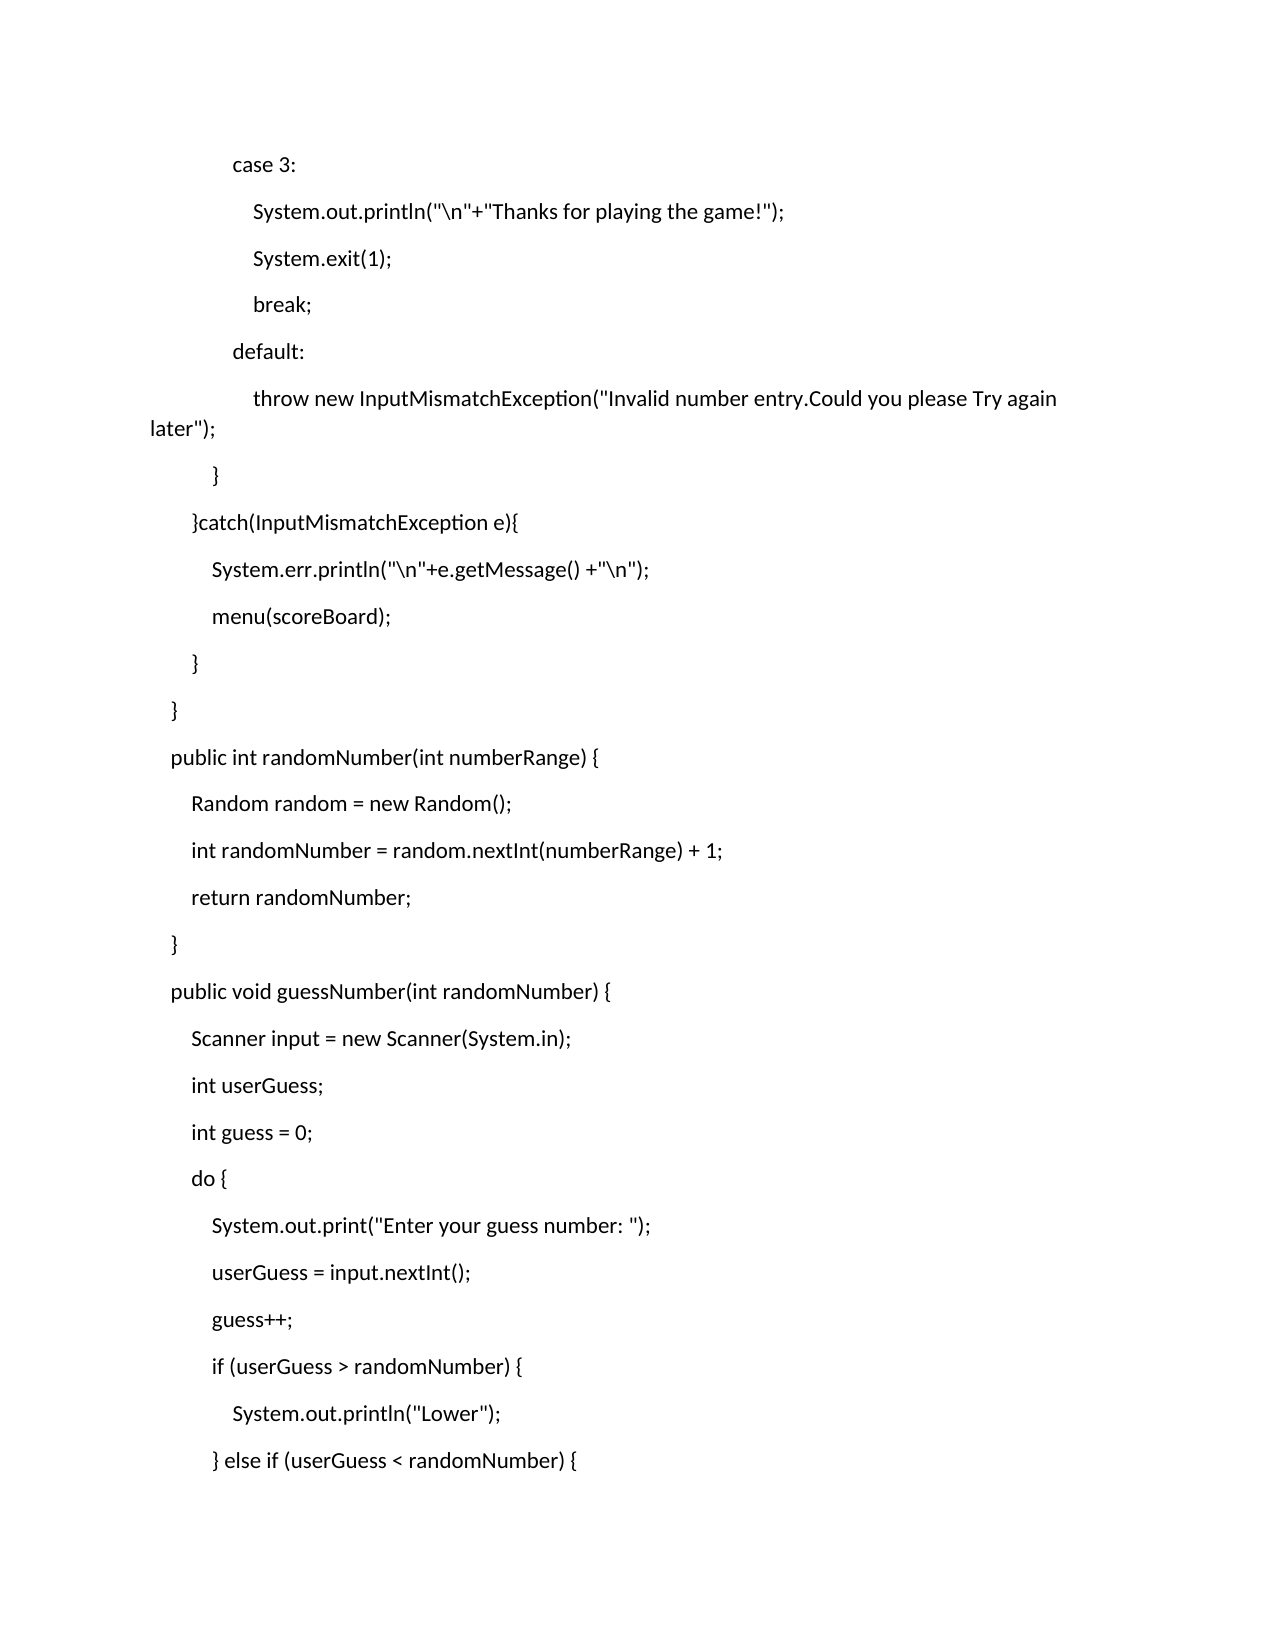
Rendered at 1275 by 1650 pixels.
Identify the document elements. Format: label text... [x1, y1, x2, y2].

text throw new InputMismatchException("Invalid number entry.Could you please Try again later"); [150, 384, 1125, 443]
text Scanner input = new Scanner(System.in); [150, 1024, 1125, 1052]
text System.exit(1); [150, 244, 1125, 272]
text default: [150, 337, 1125, 366]
text } else if (userGuess < randomNumber) { [150, 1446, 1125, 1474]
text public int randomNumber(int numberRange) { [150, 743, 1125, 771]
text System.out.print("Enter your guess number: "); [150, 1211, 1125, 1239]
text guess++; [150, 1305, 1125, 1333]
text } [150, 649, 1125, 677]
text } [150, 696, 1125, 724]
text int randomNumber = random.nextInt(numberRange) + 1; [150, 836, 1125, 864]
text Random random = new Random(); [150, 789, 1125, 818]
text int userGuess; [150, 1071, 1125, 1099]
text case 3: [150, 150, 1125, 178]
text userGuess = input.nextInt(); [150, 1258, 1125, 1286]
text menu(scoreBoard); [150, 602, 1125, 630]
text do { [150, 1164, 1125, 1193]
text int guess = 0; [150, 1118, 1125, 1146]
text return randomNumber; [150, 883, 1125, 911]
text System.out.println("\n"+"Thanks for playing the game!"); [150, 197, 1125, 225]
text } [150, 461, 1125, 489]
text System.out.println("Lower"); [150, 1399, 1125, 1427]
text }catch(InputMismatchException e){ [150, 508, 1125, 536]
text if (userGuess > randomNumber) { [150, 1352, 1125, 1380]
text } [150, 930, 1125, 958]
text public void guessNumber(int randomNumber) { [150, 977, 1125, 1005]
text break; [150, 291, 1125, 319]
text System.err.println("\n"+e.getMessage() +"\n"); [150, 555, 1125, 583]
